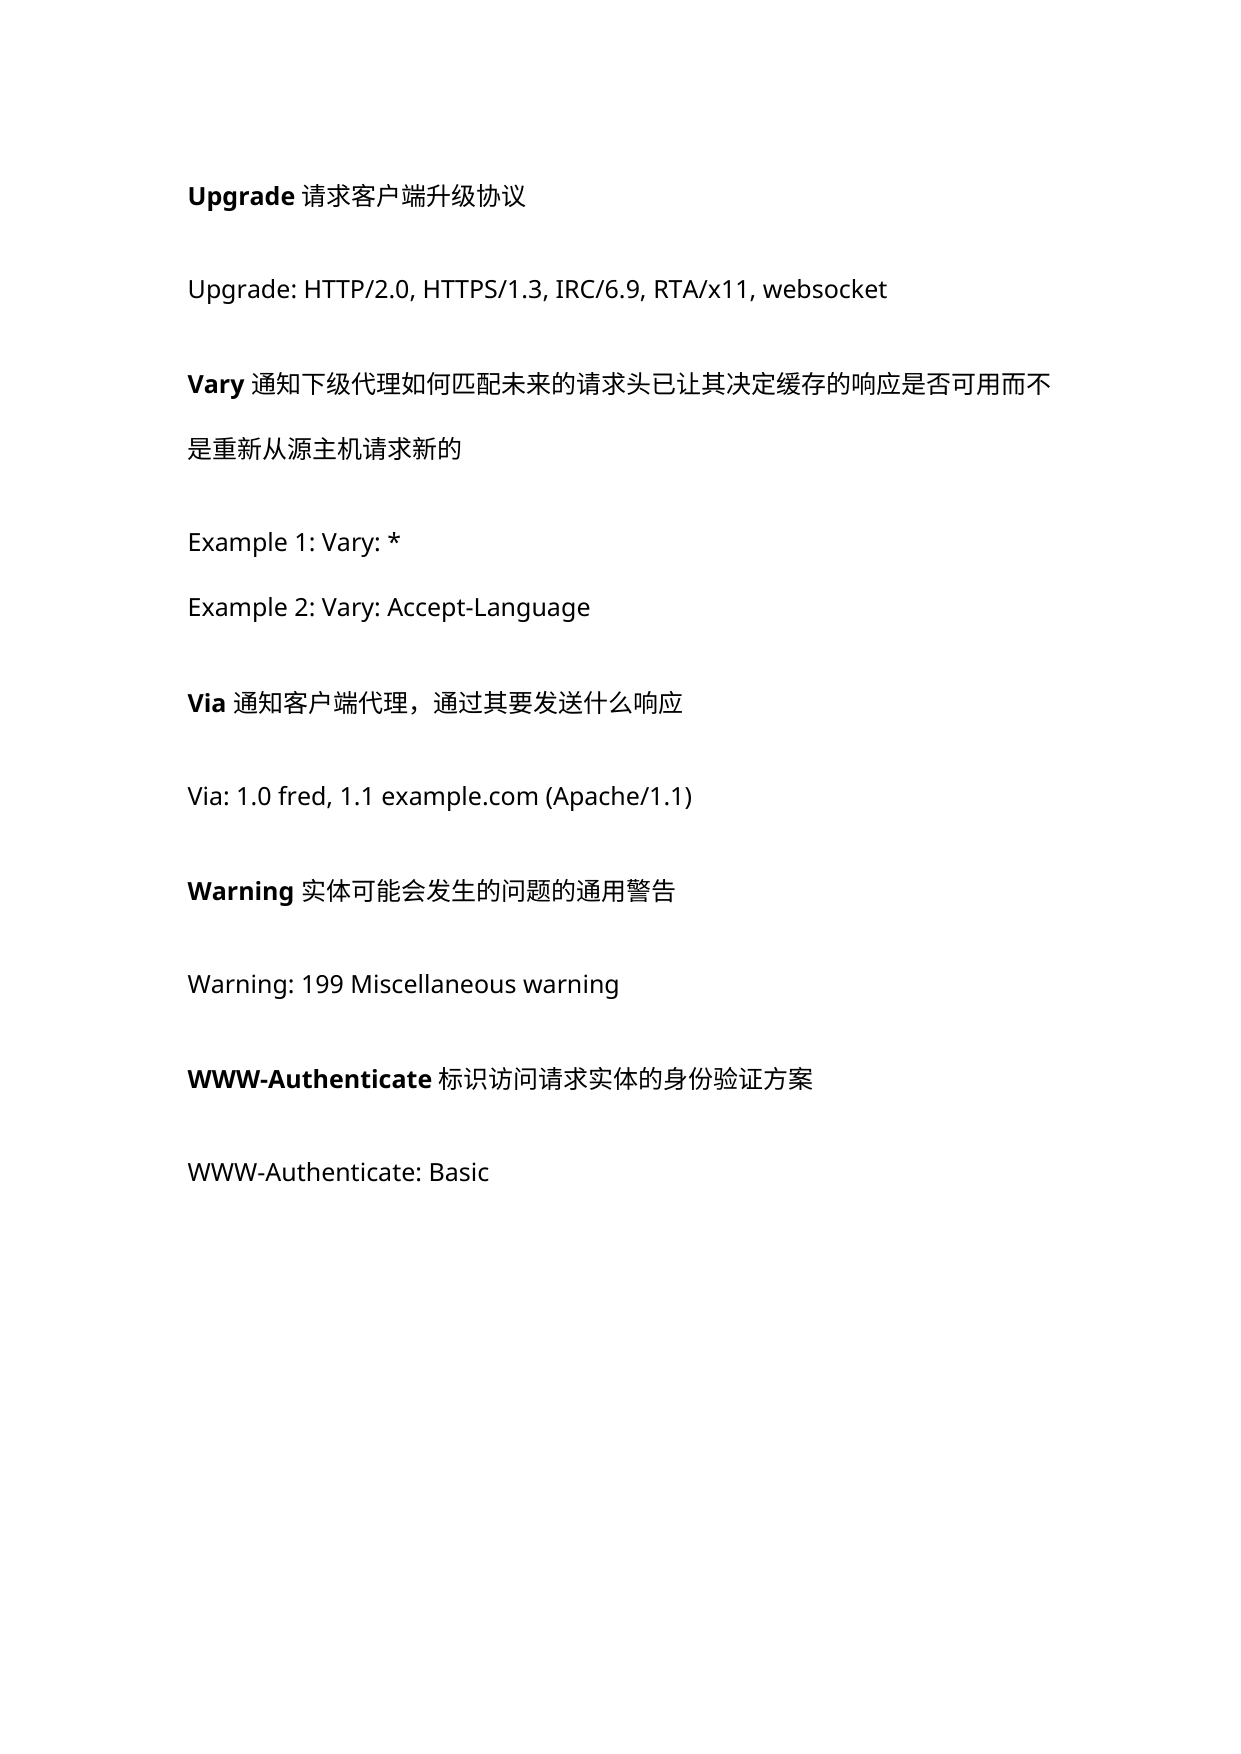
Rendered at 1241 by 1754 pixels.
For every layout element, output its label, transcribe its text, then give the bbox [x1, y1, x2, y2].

text Upgrade: HTTP/2.0, HTTPS/1.3, IRC/6.9, RTA/x11, websocket [187, 256, 1053, 321]
text Via: 1.0 fred, 1.1 example.com (Apache/1.1) [187, 763, 1053, 828]
text Via 通知客户端代理，通过其要发送什么响应 [187, 669, 1053, 734]
text Vary 通知下级代理如何匹配未来的请求头已让其决定缓存的响应是否可用而不是重新从源主机请求新的 [187, 350, 1053, 480]
text Upgrade 请求客户端升级协议 [187, 162, 1053, 227]
text Warning 实体可能会发生的问题的通用警告 [187, 857, 1053, 922]
text WWW-Authenticate 标识访问请求实体的身份验证方案 [187, 1045, 1053, 1110]
text WWW-Authenticate: Basic [187, 1139, 1053, 1204]
text Warning: 199 Miscellaneous warning [187, 951, 1053, 1016]
text Example 1: Vary: * Example 2: Vary: Accept-Language [187, 509, 1053, 639]
